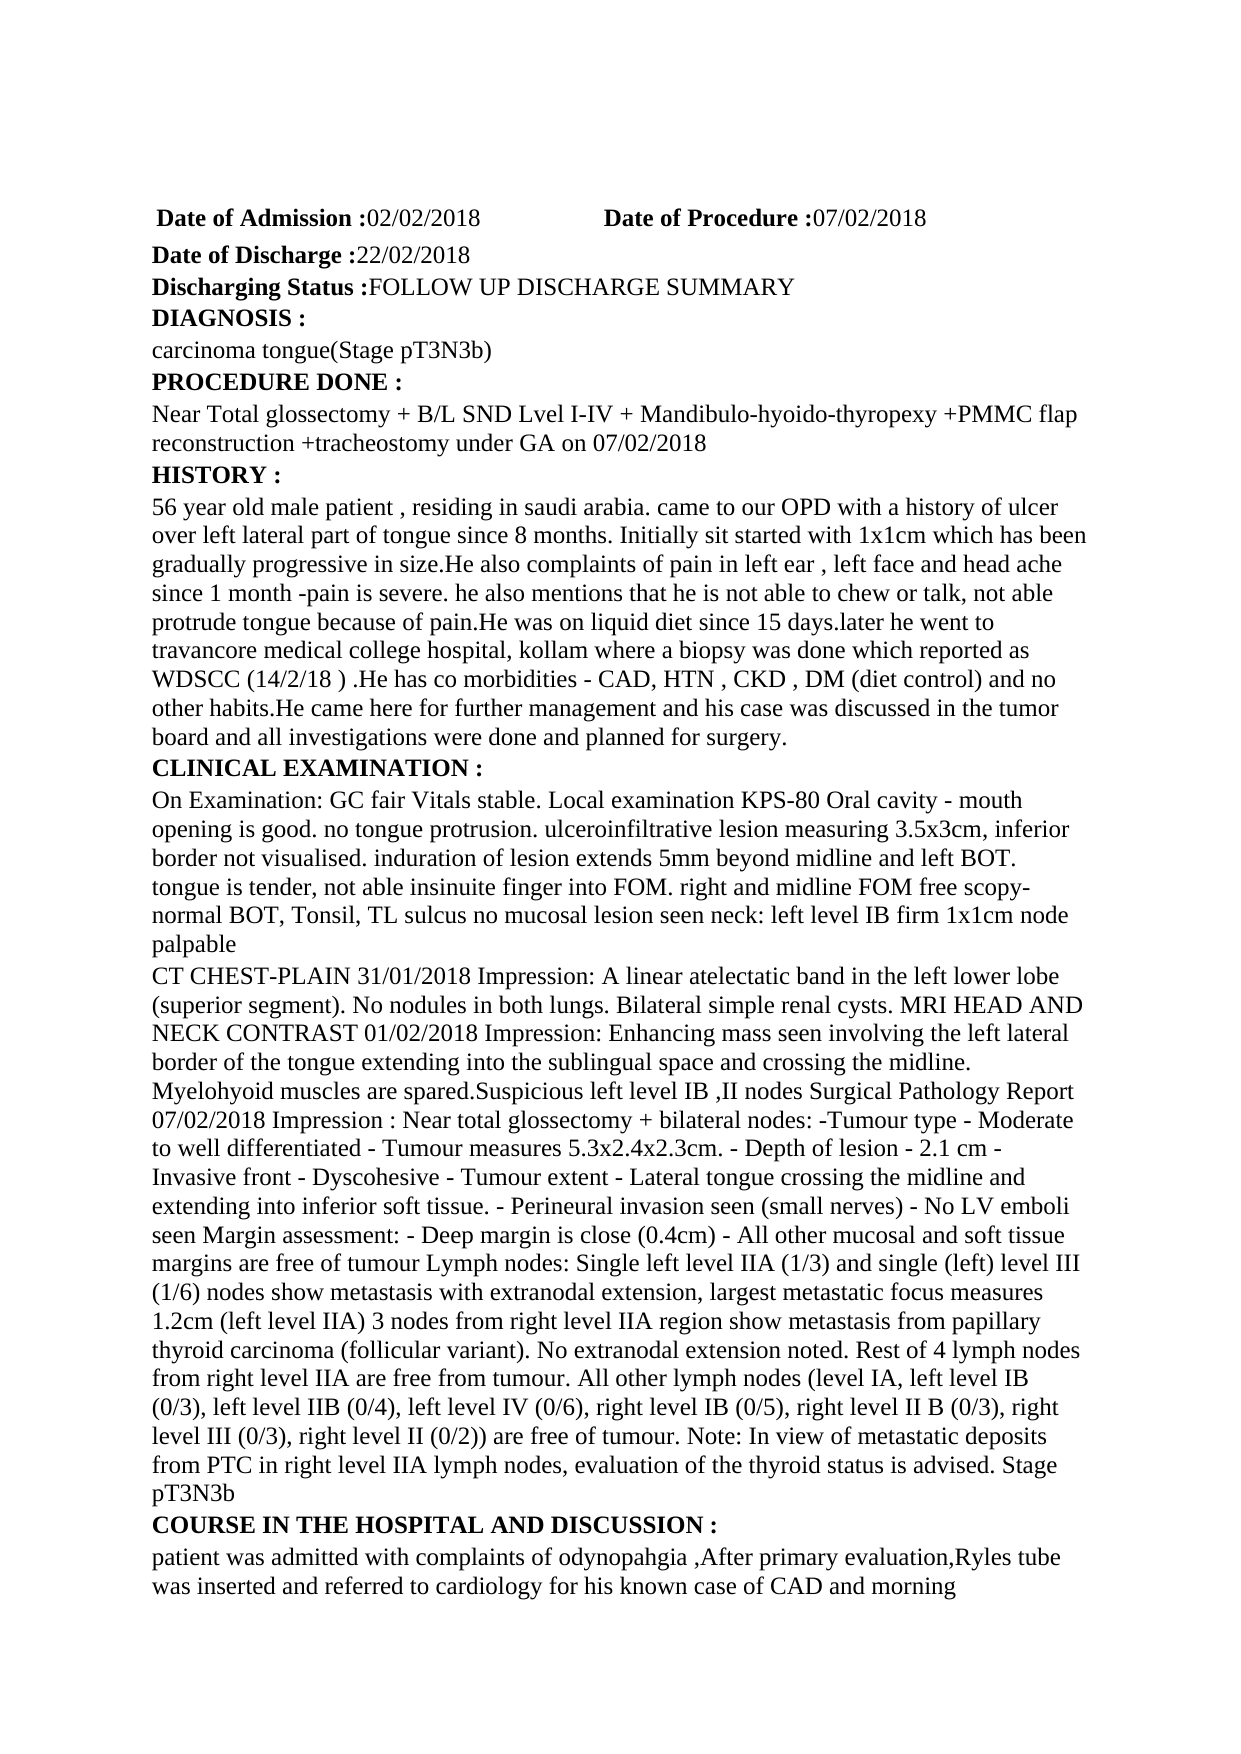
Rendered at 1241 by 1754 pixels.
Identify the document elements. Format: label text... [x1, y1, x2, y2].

table_cell Near Total glossectomy + B/L SND Lvel I-IV + Mandibulo-hyoido-thyropexy +PMMC flap reconstruction +tracheostomy under GA on 07/02/2018 [150, 398, 1090, 458]
table_cell On Examination: GC fair Vitals stable. Local examination KPS-80 Oral cavity - mouth opening is good. no tongue protrusion. ulceroinfiltrative lesion measuring 3.5x3cm, inferior border not visualised. induration of lesion extends 5mm beyond midline and left BOT. tongue is tender, not able insinuite finger into FOM. right and midline FOM free scopy- normal BOT, Tonsil, TL sulcus no mucosal lesion seen neck: left level IB firm 1x1cm node palpable [150, 784, 1090, 959]
table_header COURSE IN THE HOSPITAL AND DISCUSSION : [150, 1509, 1090, 1541]
table_header DIAGNOSIS : [150, 302, 1090, 334]
table_header Discharging Status :FOLLOW UP DISCHARGE SUMMARY [150, 270, 1090, 302]
table_header Date of Discharge :22/02/2018 [150, 238, 1090, 270]
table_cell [150, 1541, 1090, 1601]
table_header HISTORY : [150, 458, 1090, 490]
table_header CLINICAL EXAMINATION : [150, 752, 1090, 784]
table_cell 56 year old male patient , residing in saudi arabia. came to our OPD with a history of ulcer over left lateral part of tongue since 8 months. Initially sit started with 1x1cm which has been gradually progressive in size.He also complaints of pain in left ear , left face and head ache since 1 month -pain is severe. he also mentions that he is not able to chew or talk, not able protrude tongue because of pain.He was on liquid diet since 15 days.later he went to travancore medical college hospital, kollam where a biopsy was done which reported as WDSCC (14/2/18 ) .He has co morbidities - CAD, HTN , CKD , DM (diet control) and no other habits.He came here for further management and his case was discussed in the tumor board and all investigations were done and planned for surgery. [150, 490, 1090, 752]
table_header Date of Procedure :07/02/2018 [598, 197, 1043, 238]
table_header PROCEDURE DONE : [150, 366, 1090, 397]
table_header Date of Admission :02/02/2018 [150, 197, 597, 238]
table_cell CT CHEST-PLAIN 31/01/2018 Impression: A linear atelectatic band in the left lower lobe (superior segment). No nodules in both lungs. Bilateral simple renal cysts. MRI HEAD AND NECK CONTRAST 01/02/2018 Impression: Enhancing mass seen involving the left lateral border of the tongue extending into the sublingual space and crossing the midline. Myelohyoid muscles are spared.Suspicious left level IB ,II nodes Surgical Pathology Report 07/02/2018 Impression : Near total glossectomy + bilateral nodes: -Tumour type - Moderate to well differentiated - Tumour measures 5.3x2.4x2.3cm. - Depth of lesion - 2.1 cm - Invasive front - Dyscohesive - Tumour extent - Lateral tongue crossing the midline and extending into inferior soft tissue. - Perineural invasion seen (small nerves) - No LV emboli seen Margin assessment: - Deep margin is close (0.4cm) - All other mucosal and soft tissue margins are free of tumour Lymph nodes: Single left level IIA (1/3) and single (left) level III (1/6) nodes show metastasis with extranodal extension, largest metastatic focus measures 1.2cm (left level IIA) 3 nodes from right level IIA region show metastasis from papillary thyroid carcinoma (follicular variant). No extranodal extension noted. Rest of 4 lymph nodes from right level IIA are free from tumour. All other lymph nodes (level IA, left level IB (0/3), left level IIB (0/4), left level IV (0/6), right level IB (0/5), right level II B (0/3), right level III (0/3), right level II (0/2)) are free of tumour. Note: In view of metastatic deposits from PTC in right level IIA lymph nodes, evaluation of the thyroid status is advised. Stage pT3N3b [150, 959, 1090, 1509]
table_cell carcinoma tongue(Stage pT3N3b) [150, 334, 1090, 366]
